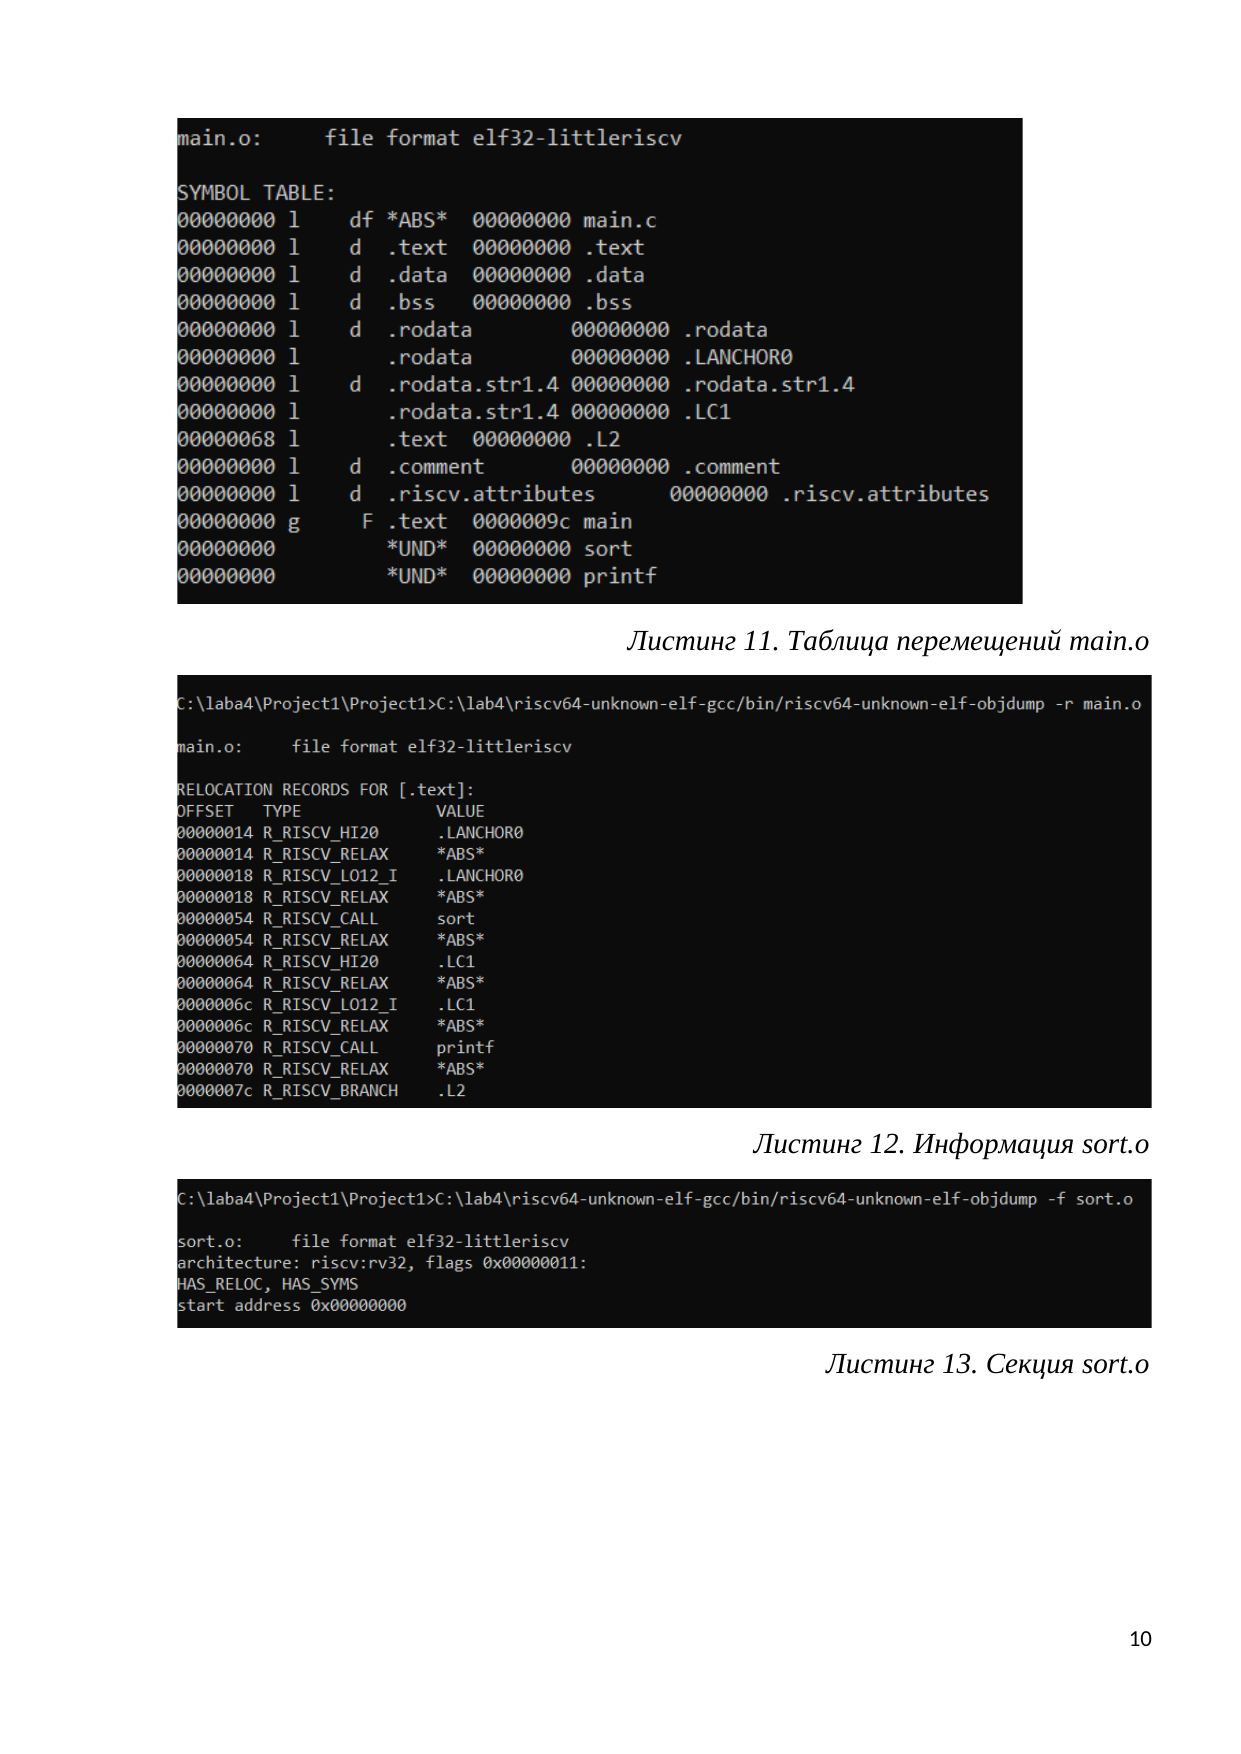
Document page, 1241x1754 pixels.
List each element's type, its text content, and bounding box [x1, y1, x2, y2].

text Листинг 12. Информация sort.o [177, 1126, 1152, 1160]
picture [177, 118, 1023, 604]
text Листинг 11. Таблица перемещений main.o [177, 623, 1152, 656]
text Листинг 13. Секция sort.o [177, 1347, 1152, 1380]
picture [177, 1179, 1152, 1328]
picture [177, 675, 1152, 1108]
